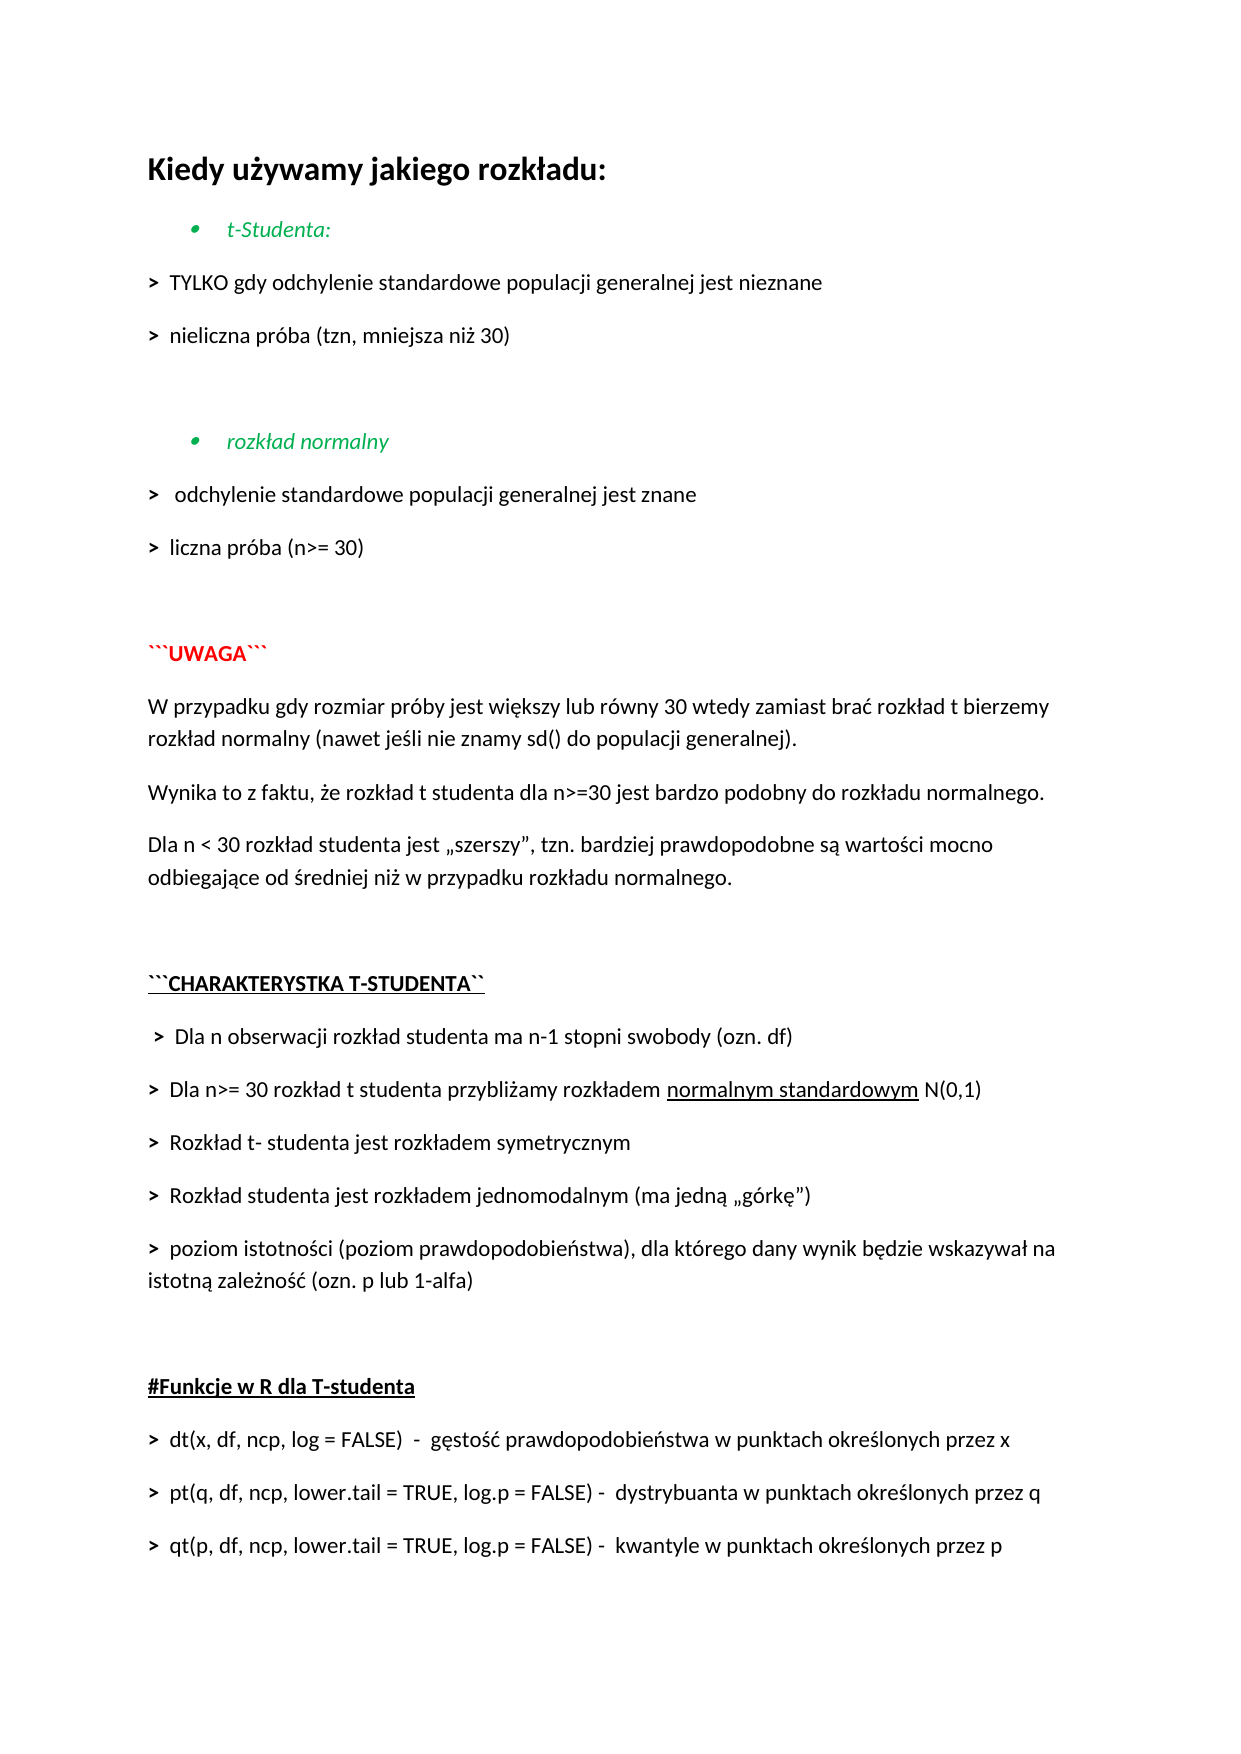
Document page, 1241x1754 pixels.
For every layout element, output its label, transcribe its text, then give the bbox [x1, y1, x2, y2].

text > dt(x, df, ncp, log = FALSE) - gęstość prawdopodobieństwa w punktach określonych przez x [148, 1425, 1093, 1453]
list rozkład normalny [189, 427, 1093, 455]
text #Funkcje w R dla T-studenta [148, 1372, 1093, 1400]
text W przypadku gdy rozmiar próby jest większy lub równy 30 wtedy zamiast brać rozkład t bierzemy rozkład normalny (nawet jeśli nie znamy sd() do populacji generalnej). [148, 692, 1093, 753]
text > liczna próba (n>= 30) [148, 533, 1093, 561]
text Dla n < 30 rozkład studenta jest „szerszy”, tzn. bardziej prawdopodobne są wartości mocno odbiegające od średniej niż w przypadku rozkładu normalnego. [148, 831, 1093, 891]
text > nieliczna próba (tzn, mniejsza niż 30) [148, 321, 1093, 349]
text > Rozkład t- studenta jest rozkładem symetrycznym [148, 1128, 1093, 1156]
text > Dla n obserwacji rozkład studenta ma n-1 stopni swobody (ozn. df) [148, 1022, 1093, 1050]
text > Dla n>= 30 rozkład t studenta przybliżamy rozkładem normalnym standardowym N(0,1) [148, 1075, 1093, 1103]
text > odchylenie standardowe populacji generalnej jest znane [148, 480, 1093, 508]
list t-Studenta: [189, 215, 1093, 243]
text Kiedy używamy jakiego rozkładu: [148, 148, 1093, 188]
text > Rozkład studenta jest rozkładem jednomodalnym (ma jedną „górkę”) [148, 1181, 1093, 1209]
text Wynika to z faktu, że rozkład t studenta dla n>=30 jest bardzo podobny do rozkładu normalnego. [148, 778, 1093, 806]
text ```CHARAKTERYSTKA T-STUDENTA`` [148, 969, 1093, 997]
text > TYLKO gdy odchylenie standardowe populacji generalnej jest nieznane [148, 268, 1093, 296]
text ```UWAGA``` [148, 639, 1093, 667]
text > pt(q, df, ncp, lower.tail = TRUE, log.p = FALSE) - dystrybuanta w punktach określonych przez q [148, 1478, 1093, 1506]
text > poziom istotności (poziom prawdopodobieństwa), dla którego dany wynik będzie wskazywał na istotną zależność (ozn. p lub 1-alfa) [148, 1234, 1093, 1294]
text > qt(p, df, ncp, lower.tail = TRUE, log.p = FALSE) - kwantyle w punktach określonych przez p [148, 1531, 1093, 1559]
